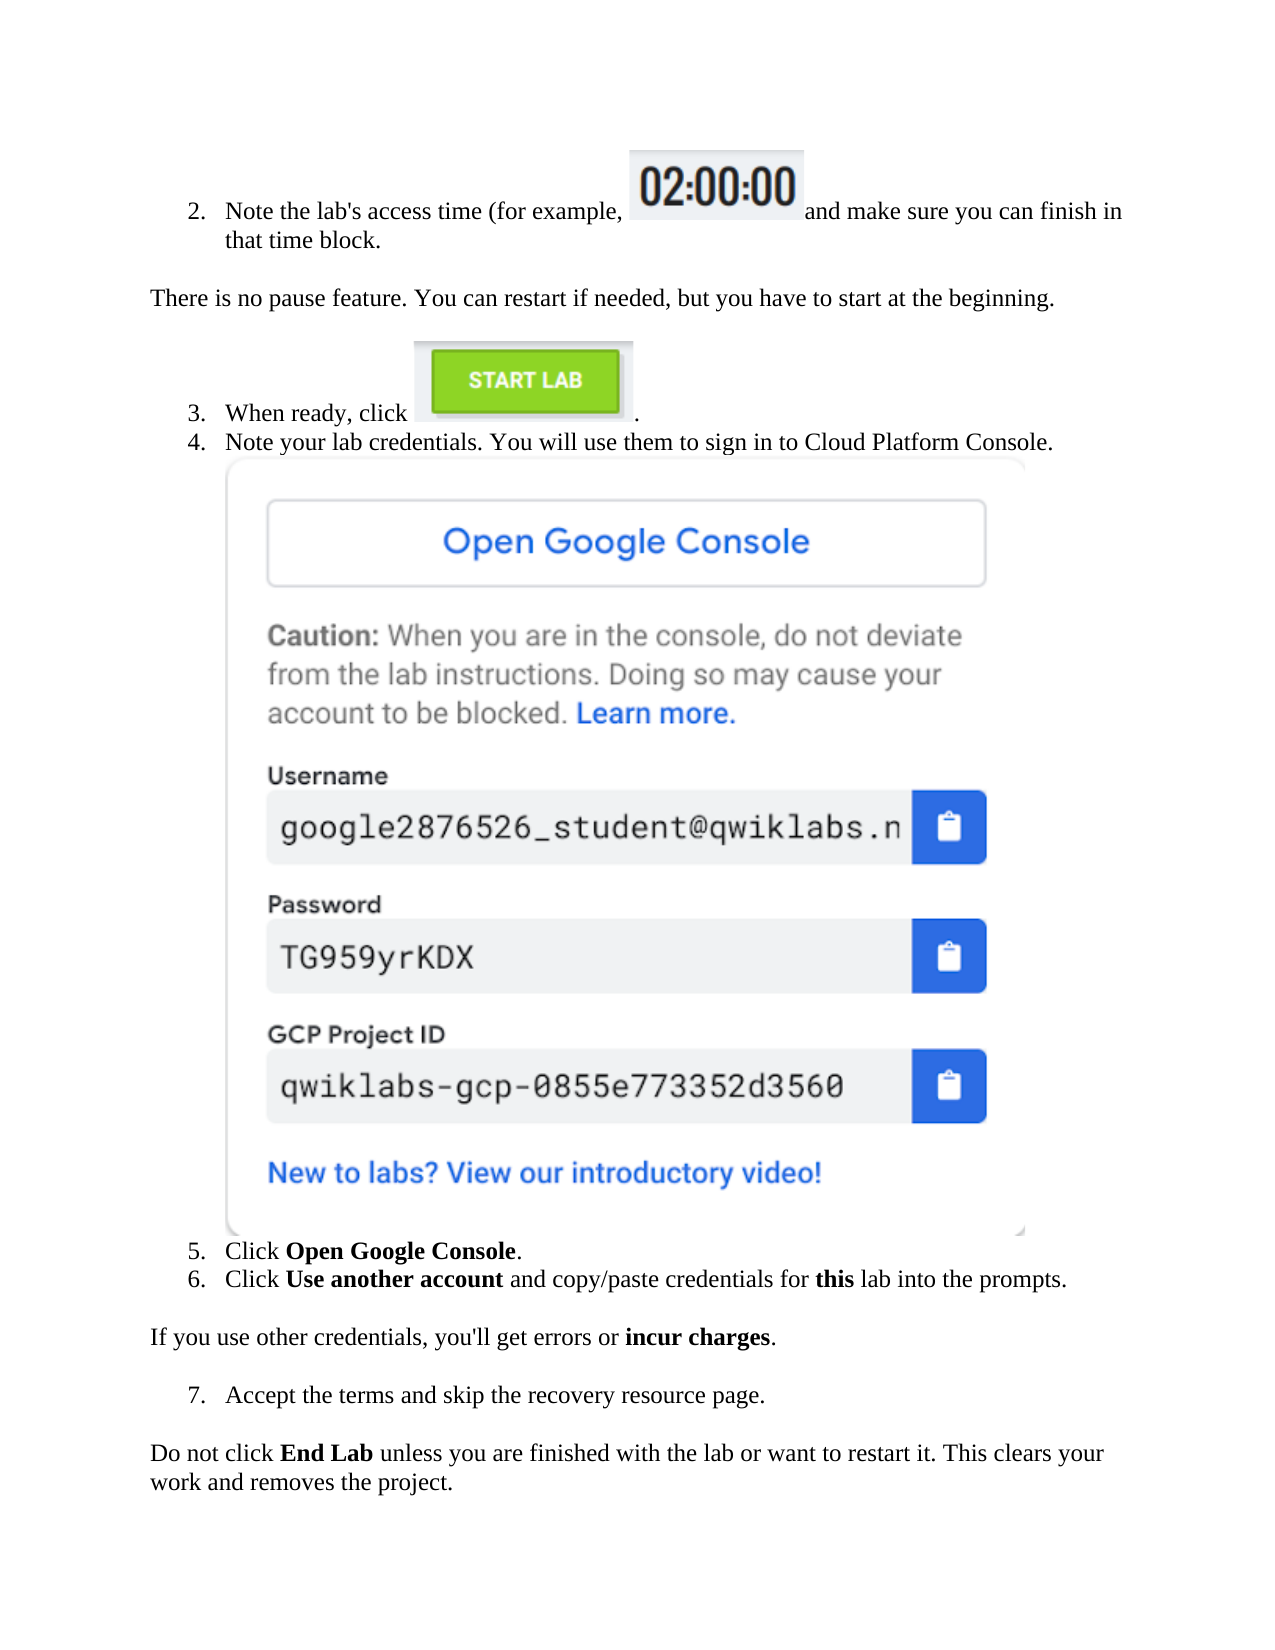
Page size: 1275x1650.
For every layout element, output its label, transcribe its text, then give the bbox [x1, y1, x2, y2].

picture [413, 341, 634, 422]
picture [629, 150, 805, 220]
list Accept the terms and skip the recovery resource page. [187, 1380, 1125, 1409]
list Click Open Google Console. [187, 1236, 1125, 1264]
list When ready, click . [187, 341, 1125, 427]
picture [225, 455, 1025, 1236]
text If you use other credentials, you'll get errors or incur charges. [150, 1322, 1125, 1351]
list Click Use another account and copy/paste credentials for this lab into the prompts. [187, 1264, 1125, 1293]
text There is no pause feature. You can restart if needed, but you have to start at the beginning. [150, 283, 1125, 312]
list Note the lab's access time (for example, and make sure you can finish in that time block. [187, 150, 1125, 254]
text Do not click End Lab unless you are finished with the lab or want to restart it. This clears your work and removes the project. [150, 1438, 1125, 1496]
